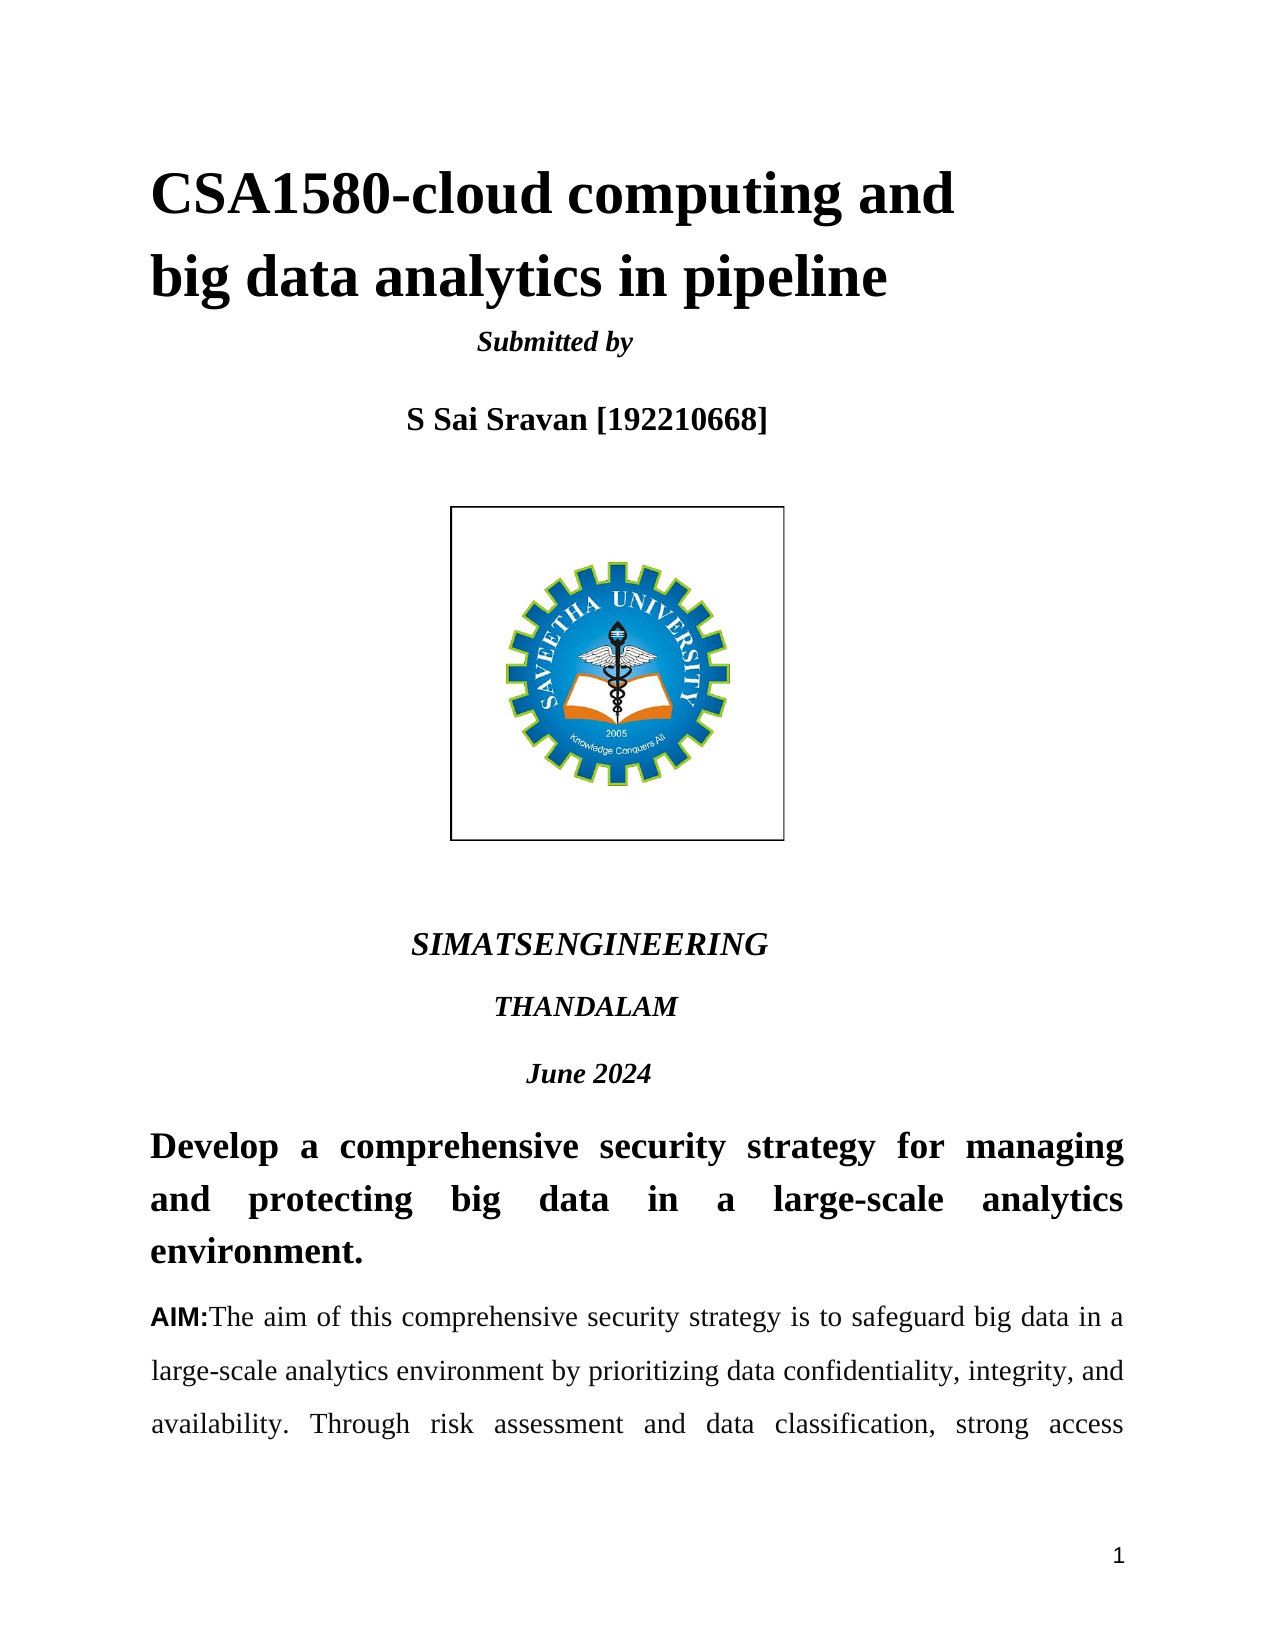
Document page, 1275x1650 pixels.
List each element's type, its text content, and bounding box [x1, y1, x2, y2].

text Develop a comprehensive security strategy for managing and protecting big data in a large-scale analytics environment. [150, 1124, 1125, 1272]
text CSA1580-cloud computing and big data analytics in pipeline [150, 157, 1009, 310]
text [150, 1299, 1125, 1440]
subtitle S Sai Sravan [192210668] [406, 399, 1125, 437]
text SIMATSENGINEERING [150, 924, 1032, 962]
text June 2024 [150, 1056, 1030, 1090]
picture [450, 506, 785, 841]
text THANDALAM [150, 989, 1024, 1023]
text Submitted by [150, 324, 962, 357]
